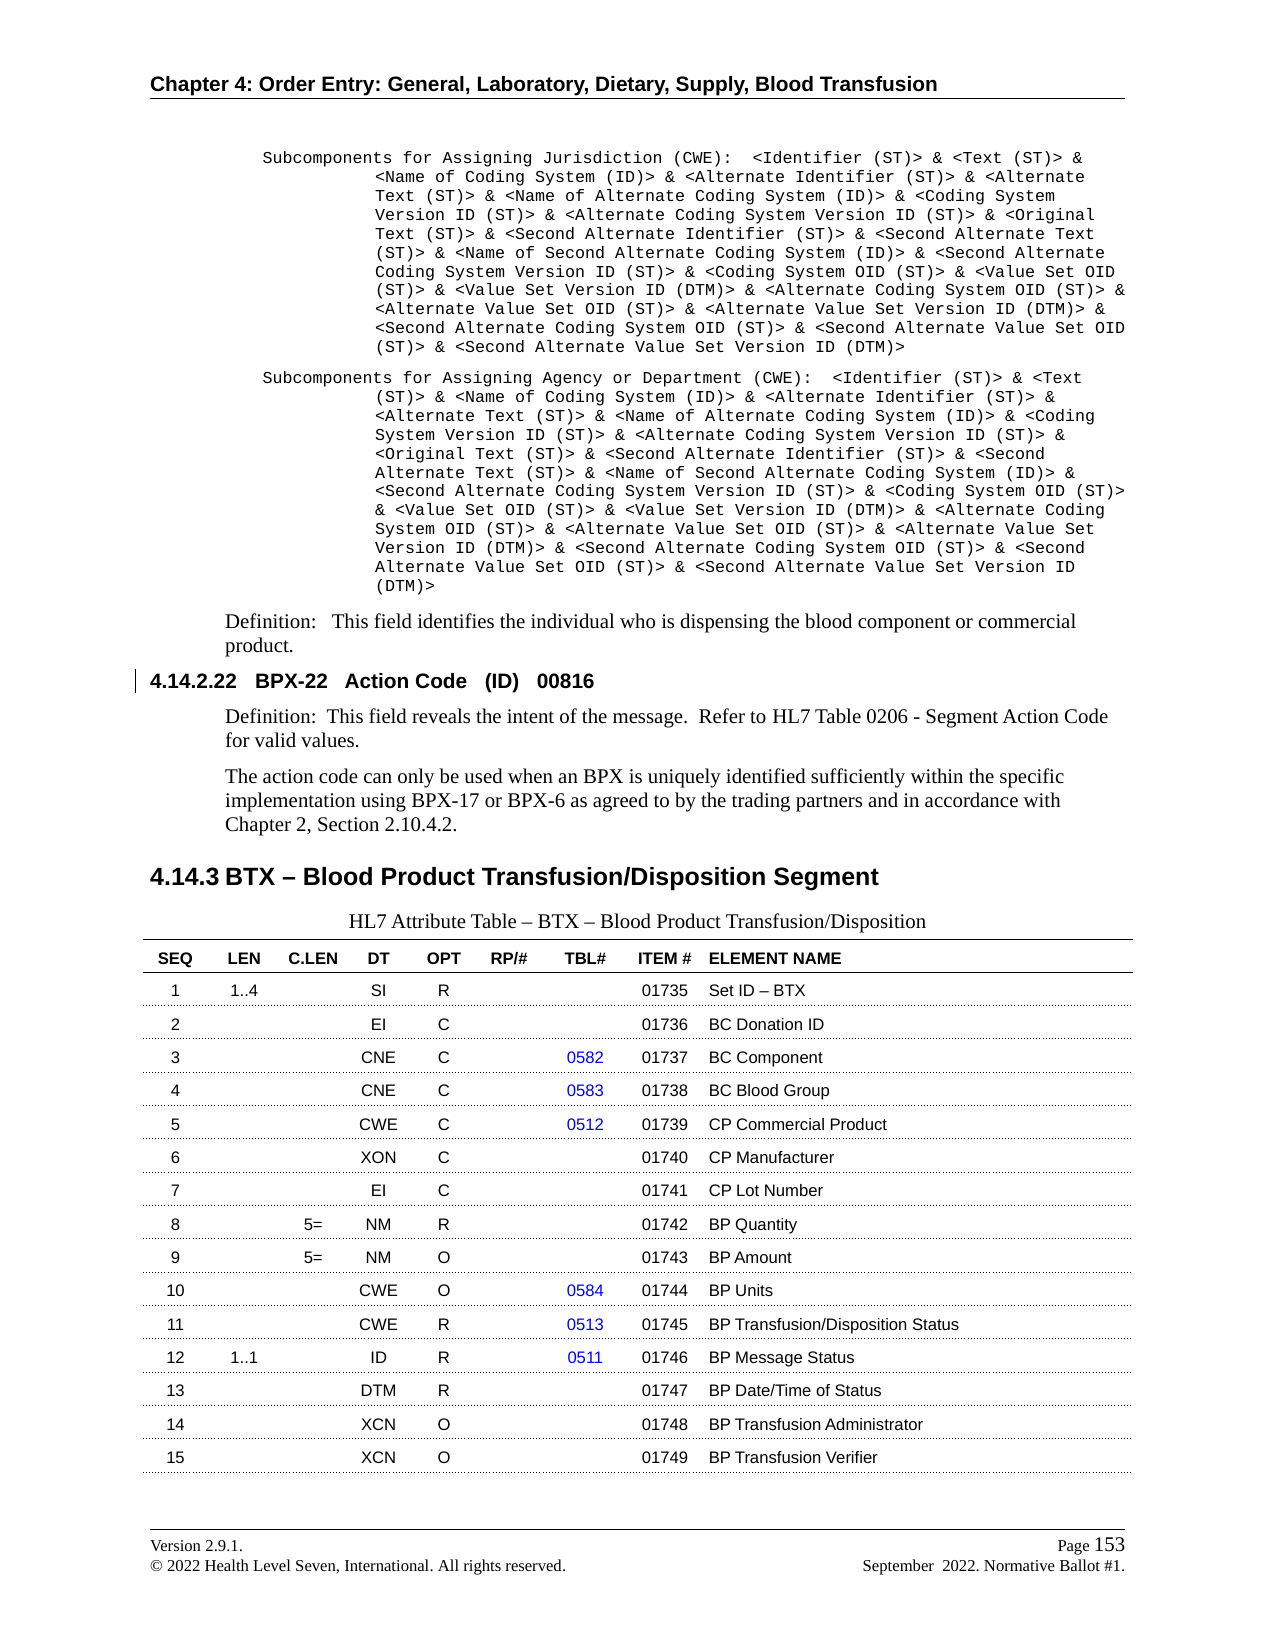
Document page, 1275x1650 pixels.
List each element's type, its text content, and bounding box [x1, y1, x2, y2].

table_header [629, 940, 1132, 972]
text Definition: This field reveals the intent of the message. Refer to HL7 Table 0206 - Segment Action Code for valid values. [225, 704, 1125, 752]
text Subcomponents for Assigning Jurisdiction (CWE): <Identifier (ST)> & <Text (ST)> & <Name of Coding System (ID)> & <Alternate Identifier (ST)> & <Alternate Text (ST)> & <Name of Alternate Coding System (ID)> & <Coding System Version ID (ST)> & <Alternate Coding System Version ID (ST)> & <Original Text (ST)> & <Second Alternate Identifier (ST)> & <Second Alternate Text (ST)> & <Name of Second Alternate Coding System (ID)> & <Second Alternate Coding System Version ID (ST)> & <Coding System OID (ST)> & <Value Set OID (ST)> & <Value Set Version ID (DTM)> & <Alternate Coding System OID (ST)> & <Alternate Value Set OID (ST)> & <Alternate Value Set Version ID (DTM)> & <Second Alternate Coding System OID (ST)> & <Second Alternate Value Set OID (ST)> & <Second Alternate Value Set Version ID (DTM)> [262, 150, 1125, 357]
subtitle BTX – Blood Product Transfusion/Disposition Segment [150, 861, 1125, 890]
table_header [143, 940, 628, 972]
text HL7 Attribute Table – BTX – Blood Product Transfusion/Disposition [150, 909, 1125, 933]
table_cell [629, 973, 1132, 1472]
text Subcomponents for Assigning Agency or Department (CWE): <Identifier (ST)> & <Text (ST)> & <Name of Coding System (ID)> & <Alternate Identifier (ST)> & <Alternate Text (ST)> & <Name of Alternate Coding System (ID)> & <Coding System Version ID (ST)> & <Alternate Coding System Version ID (ST)> & <Original Text (ST)> & <Second Alternate Identifier (ST)> & <Second Alternate Text (ST)> & <Name of Second Alternate Coding System (ID)> & <Second Alternate Coding System Version ID (ST)> & <Coding System OID (ST)> & <Value Set OID (ST)> & <Value Set Version ID (DTM)> & <Alternate Coding System OID (ST)> & <Alternate Value Set OID (ST)> & <Alternate Value Set Version ID (DTM)> & <Second Alternate Coding System OID (ST)> & <Second Alternate Value Set OID (ST)> & <Second Alternate Value Set Version ID (DTM)> [262, 370, 1125, 596]
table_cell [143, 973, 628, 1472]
text The action code can only be used when an BPX is uniquely identified sufficiently within the specific implementation using BPX-17 or BPX-6 as agreed to by the trading partners and in accordance with Chapter 2, Section 2.10.4.2. [225, 764, 1125, 836]
text Definition: This field identifies the individual who is dispensing the blood component or commercial product. [225, 609, 1125, 657]
subtitle BPX-22 Action Code (ID) 00816 [150, 669, 1125, 693]
